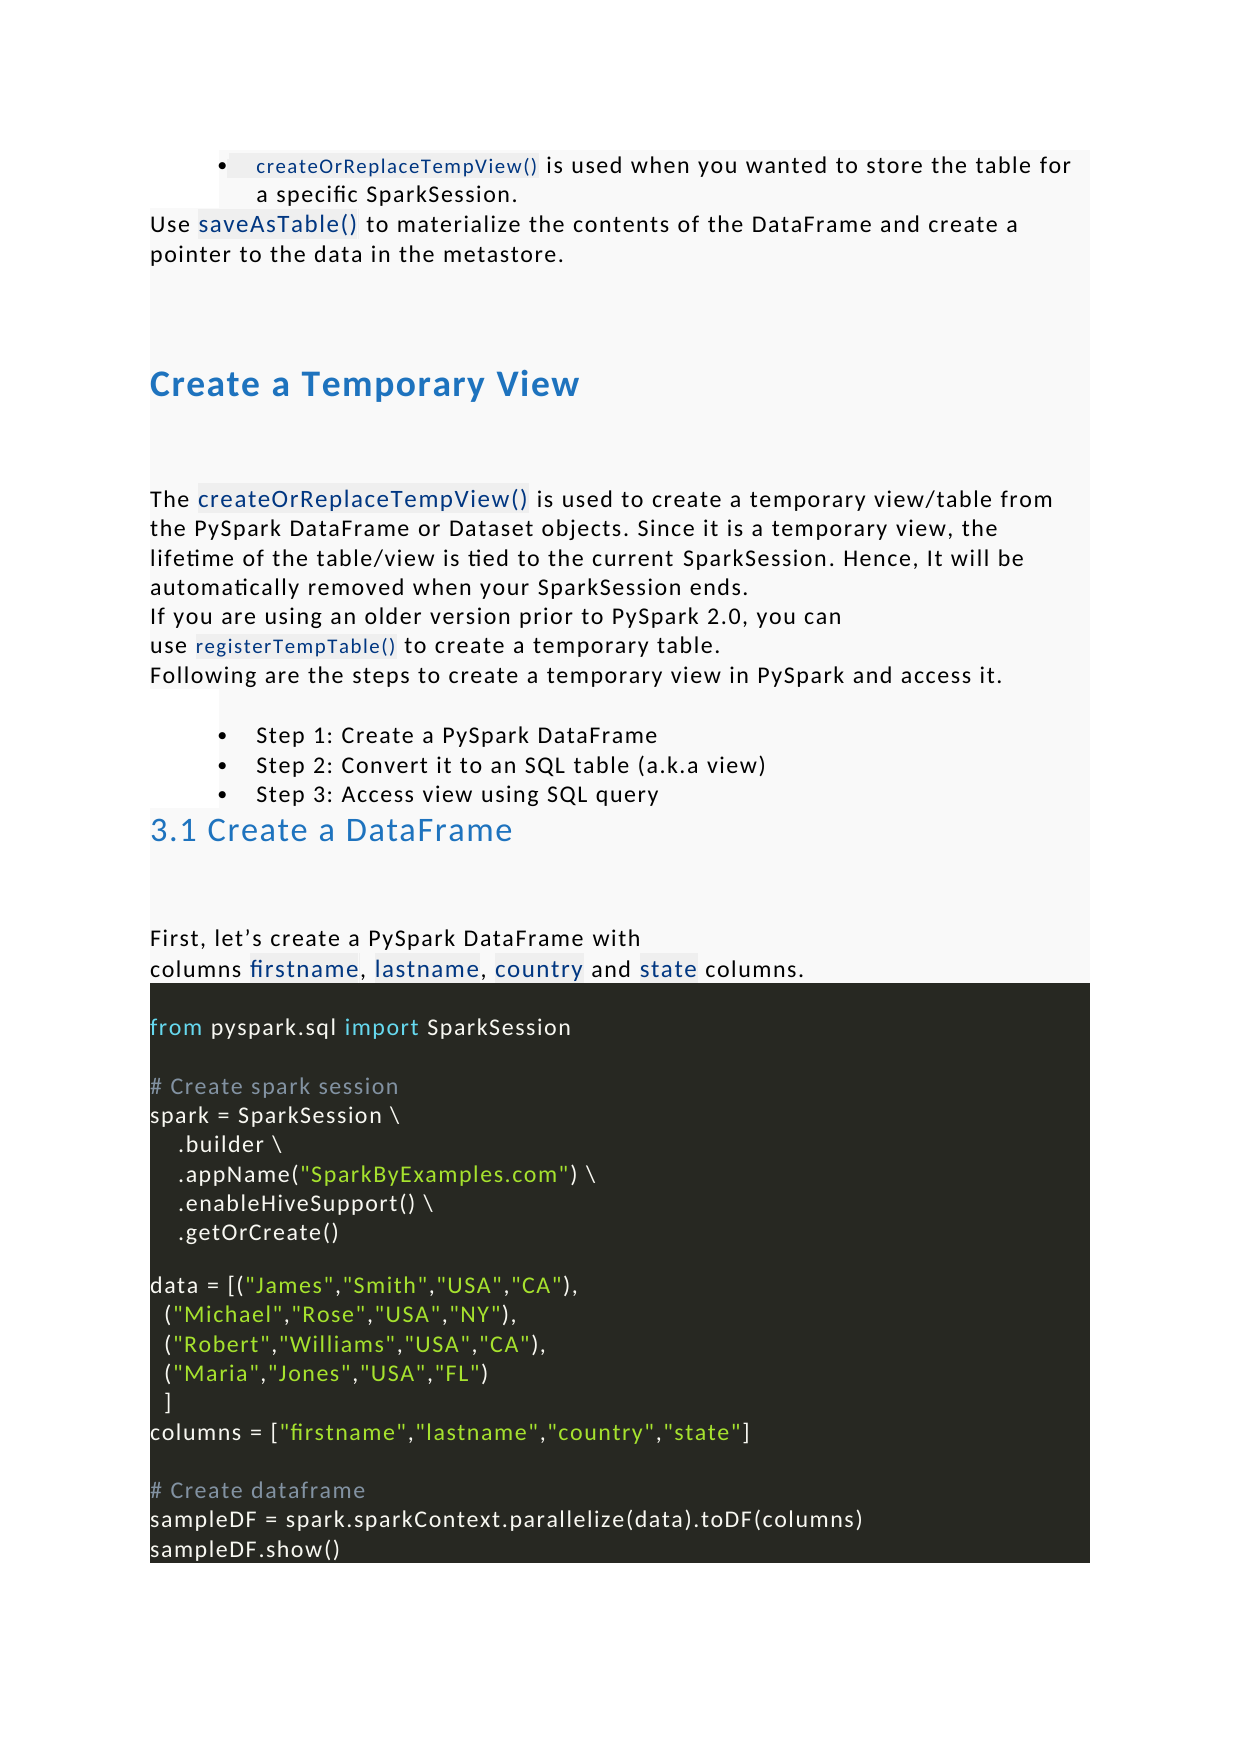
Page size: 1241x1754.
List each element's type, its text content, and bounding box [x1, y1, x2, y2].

text .enableHiveSupport() \ [150, 1188, 1090, 1217]
subtitle 3.1 Create a DataFrame [150, 808, 1090, 850]
list Step 2: Convert it to an SQL table (a.k.a view) [219, 750, 1090, 779]
text sampleDF = spark.sparkContext.parallelize(data).toDF(columns) [150, 1504, 1090, 1534]
list Step 3: Access view using SQL query [219, 779, 1090, 808]
text .builder \ [150, 1129, 1090, 1159]
text Following are the steps to create a temporary view in PySpark and access it. [150, 660, 1090, 689]
text ] [150, 1387, 1090, 1417]
text If you are using an older version prior to PySpark 2.0, you can use registerTempTable() to create a temporary table. [150, 601, 1090, 660]
text The createOrReplaceTempView() is used to create a temporary view/table from the PySpark DataFrame or Dataset objects. Since it is a temporary view, the lifetime of the table/view is tied to the current SparkSession. Hence, It will be automatically removed when your SparkSession ends. [150, 483, 1090, 601]
text ("Robert","Williams","USA","CA"), [150, 1329, 1090, 1358]
text sampleDF.show() [150, 1534, 1090, 1563]
text First, let’s create a PySpark DataFrame with columns firstname, lastname, country and state columns. [150, 923, 1090, 983]
text spark = SparkSession \ [150, 1100, 1090, 1129]
text ("Michael","Rose","USA","NY"), [150, 1299, 1090, 1329]
text from pyspark.sql import SparkSession [150, 1012, 1090, 1042]
text Use saveAsTable() to materialize the contents of the DataFrame and create a pointer to the data in the metastore. [150, 208, 1090, 268]
text ("Maria","Jones","USA","FL") [150, 1358, 1090, 1387]
text data = [("James","Smith","USA","CA"), [150, 1270, 1090, 1299]
text .getOrCreate() [150, 1217, 1090, 1247]
text .appName("SparkByExamples.com") \ [150, 1159, 1090, 1188]
text columns = ["firstname","lastname","country","state"] [150, 1417, 1090, 1446]
list createOrReplaceTempView() is used when you wanted to store the table for a specific SparkSession. [219, 150, 1090, 208]
subtitle Create a Temporary View [150, 360, 1090, 406]
text # Create dataframe [150, 1475, 1090, 1504]
text # Create spark session [150, 1071, 1090, 1100]
list Step 1: Create a PySpark DataFrame [219, 720, 1090, 750]
